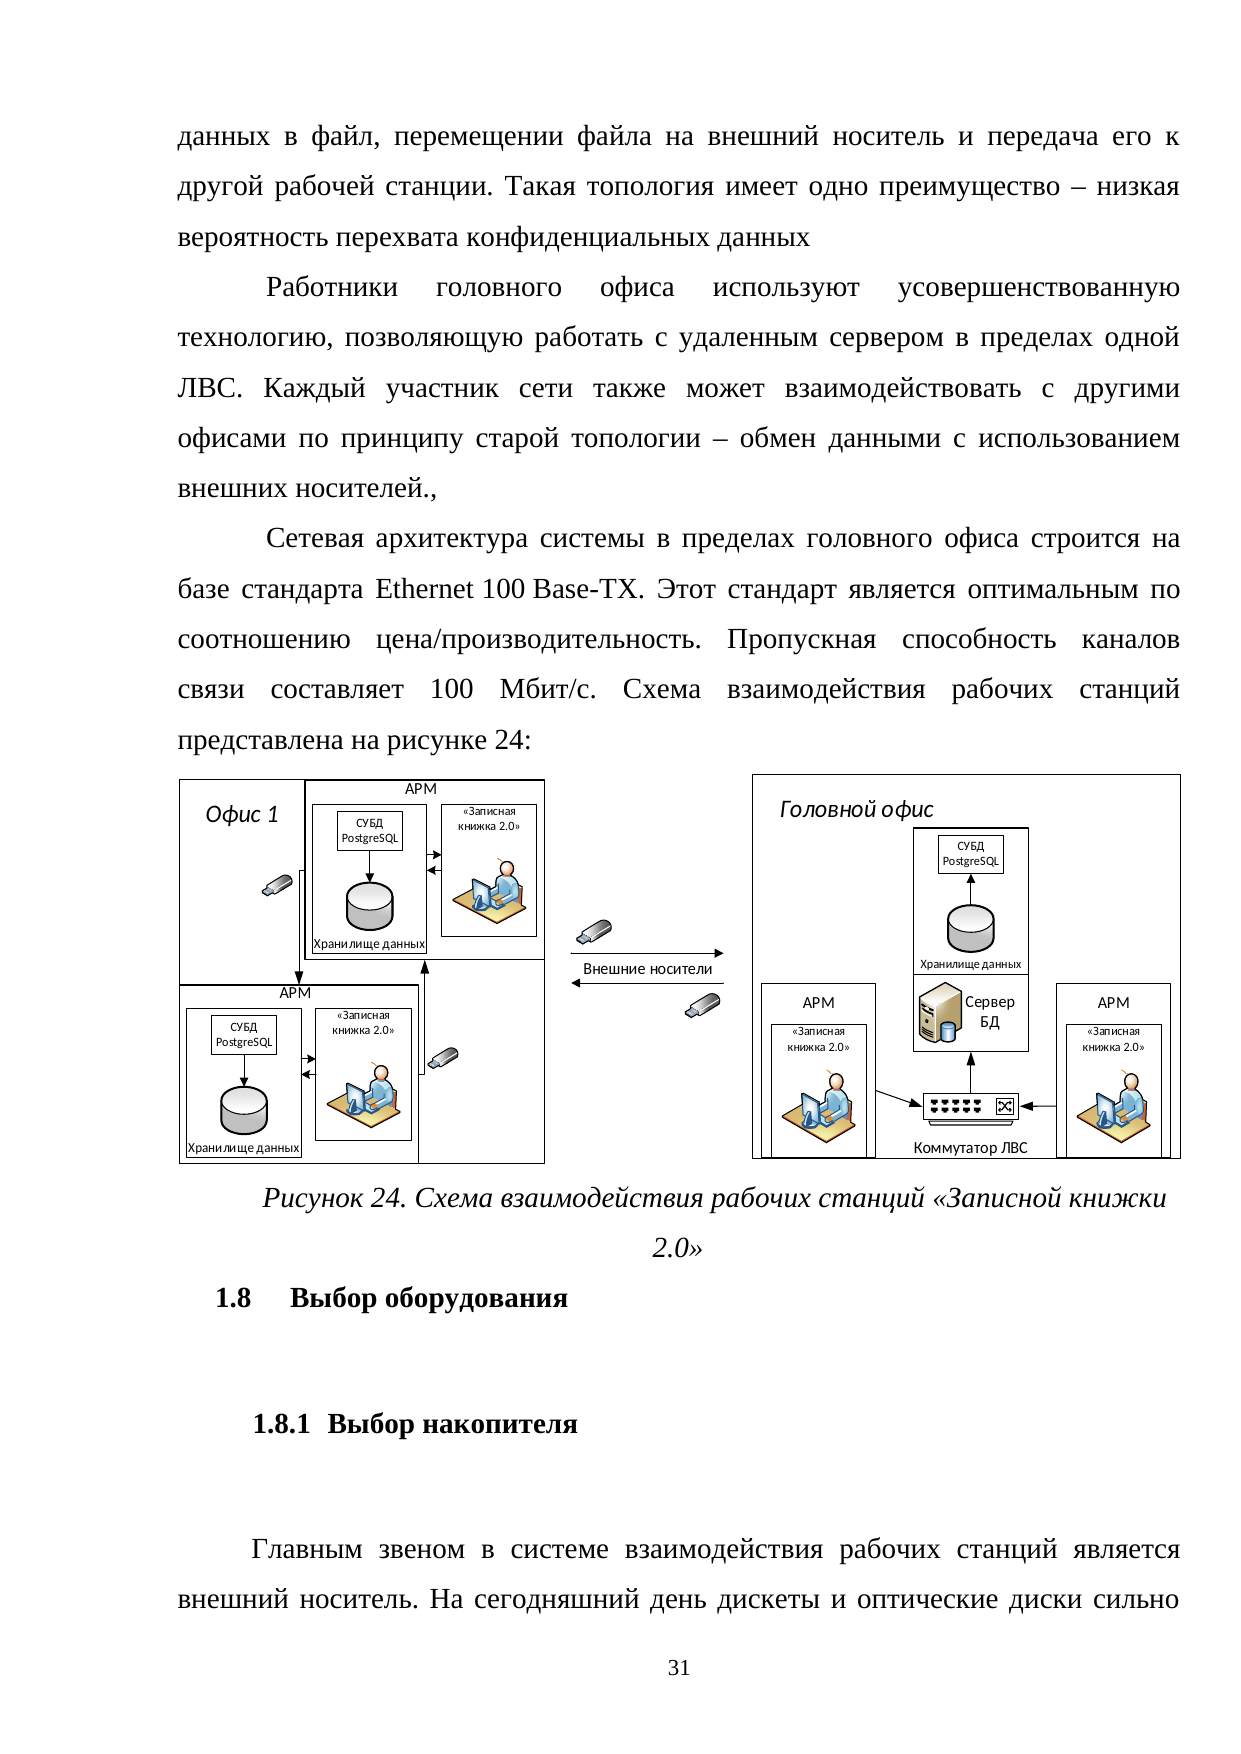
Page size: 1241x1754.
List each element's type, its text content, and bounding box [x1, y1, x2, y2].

text Рисунок 24. Схема взаимодействия рабочих станций «Записной книжки 2.0» [177, 1180, 1181, 1264]
list Выбор накопителя [252, 1406, 1181, 1439]
list Выбор оборудования [215, 1280, 1181, 1314]
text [177, 118, 1181, 252]
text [177, 1531, 1181, 1615]
text Работники головного офиса используют усовершенствованную технологию, позволяющую работать с удаленным сервером в пределах одной ЛВС. Каждый участник сети также может взаимодействовать с другими офисами по принципу старой топологии – обмен данными с использованием внешних носителей., [177, 269, 1181, 504]
text Сетевая архитектура системы в пределах головного офиса строится на базе стандарта Ethernet 100 Base-TX. Этот стандарт является оптимальным по соотношению цена/производительность. Пропускная способность каналов связи составляет 100 Мбит/с. Схема взаимодействия рабочих станций представлена на рисунке 24: [177, 521, 1181, 755]
